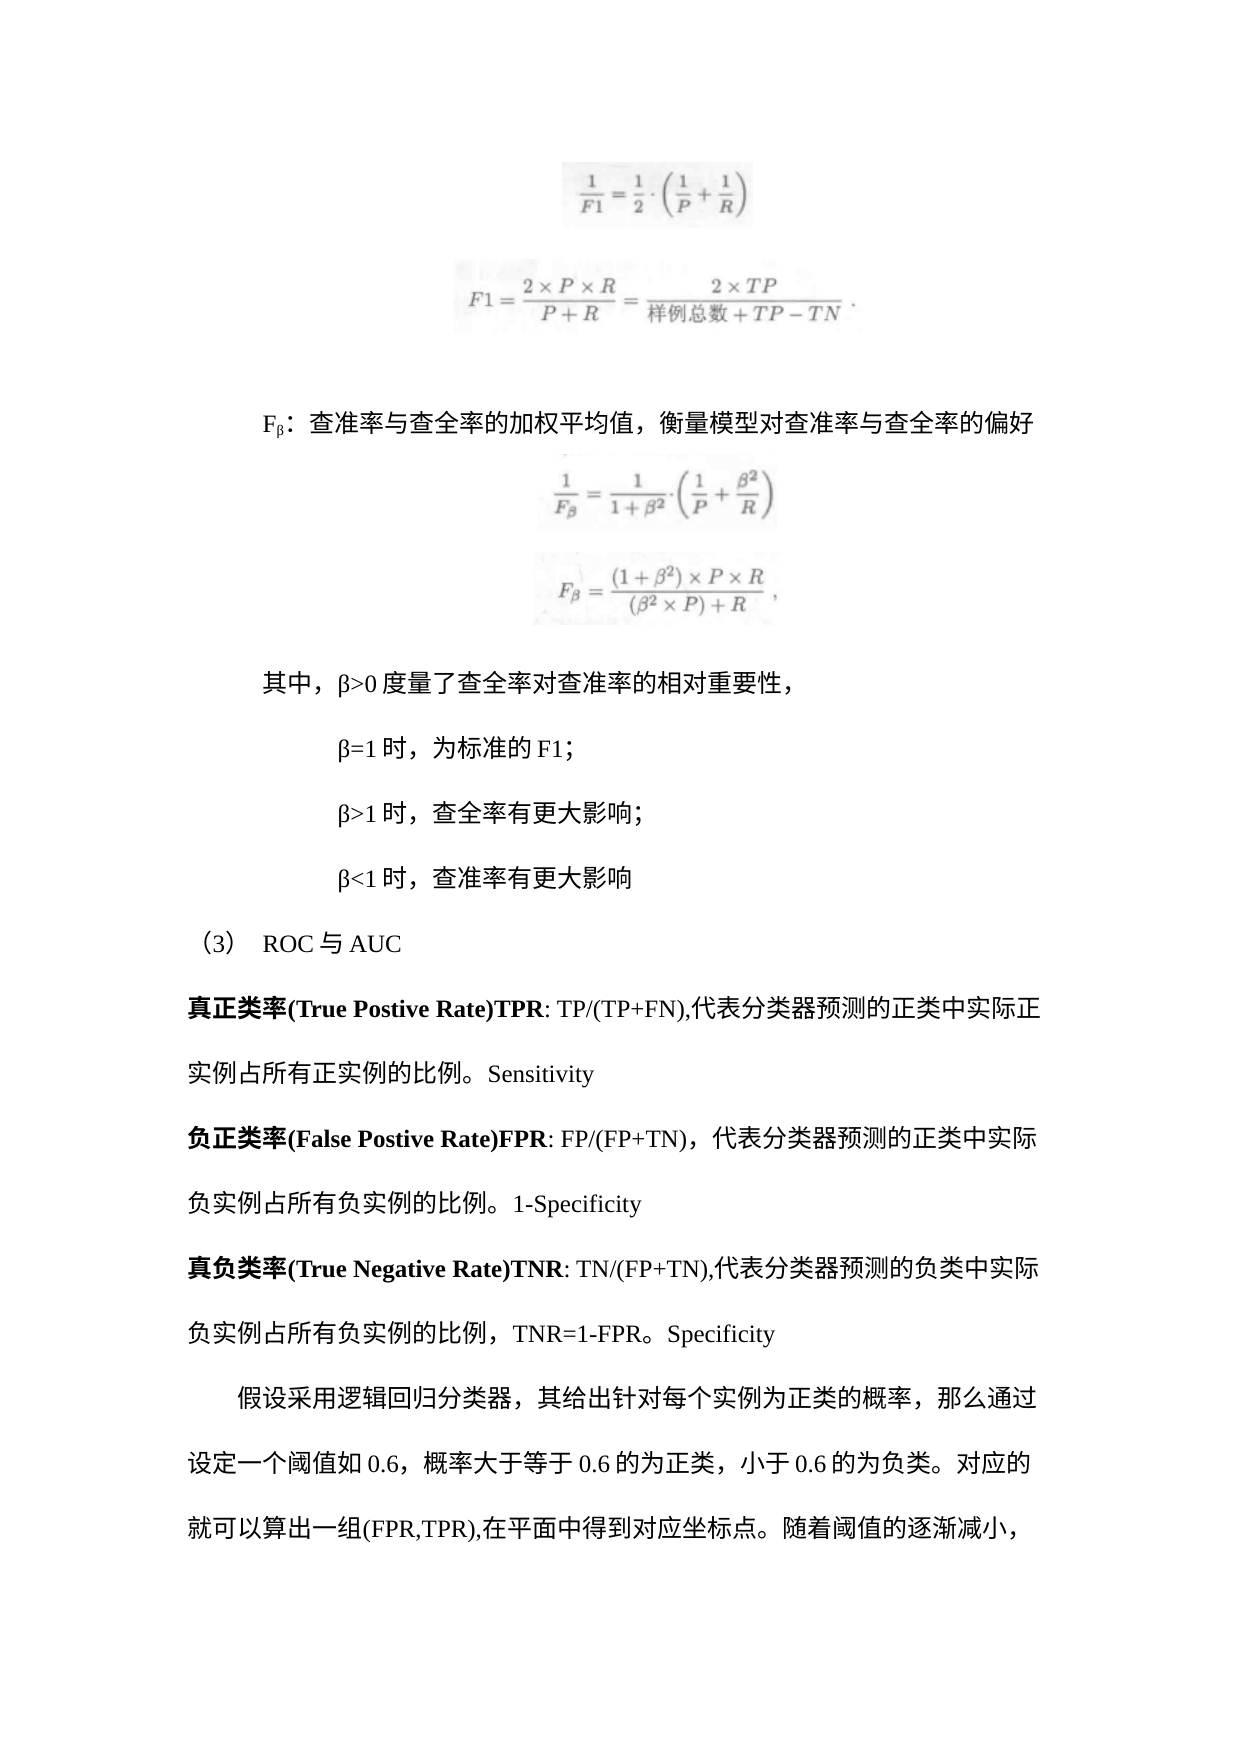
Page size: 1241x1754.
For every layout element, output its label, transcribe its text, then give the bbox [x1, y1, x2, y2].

picture [562, 162, 753, 228]
picture [533, 552, 782, 625]
text 负正类率(False Postive Rate)FPR: FP/(FP+TN)，代表分类器预测的正类中实际负实例占所有负实例的比例。1-Specificity [187, 1104, 1053, 1234]
picture [453, 259, 862, 333]
list β>1时，查全率有更大影响； [262, 779, 1053, 844]
list β<1时，查准率有更大影响 [262, 844, 1053, 909]
text 真正类率(True Postive Rate)TPR: TP/(TP+FN),代表分类器预测的正类中实际正实例占所有正实例的比例。Sensitivity [187, 974, 1053, 1104]
list Fβ：查准率与查全率的加权平均值，衡量模型对查准率与查全率的偏好 [262, 389, 1053, 454]
list β=1时，为标准的F1； [262, 714, 1053, 779]
list 其中，β>0度量了查全率对查准率的相对重要性， [262, 649, 1053, 714]
picture [537, 454, 778, 531]
text 真负类率(True Negative Rate)TNR: TN/(FP+TN),代表分类器预测的负类中实际负实例占所有负实例的比例，TNR=1-FPR。Specificity [187, 1234, 1053, 1364]
list ROC与AUC [187, 909, 1053, 974]
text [187, 1364, 1053, 1559]
